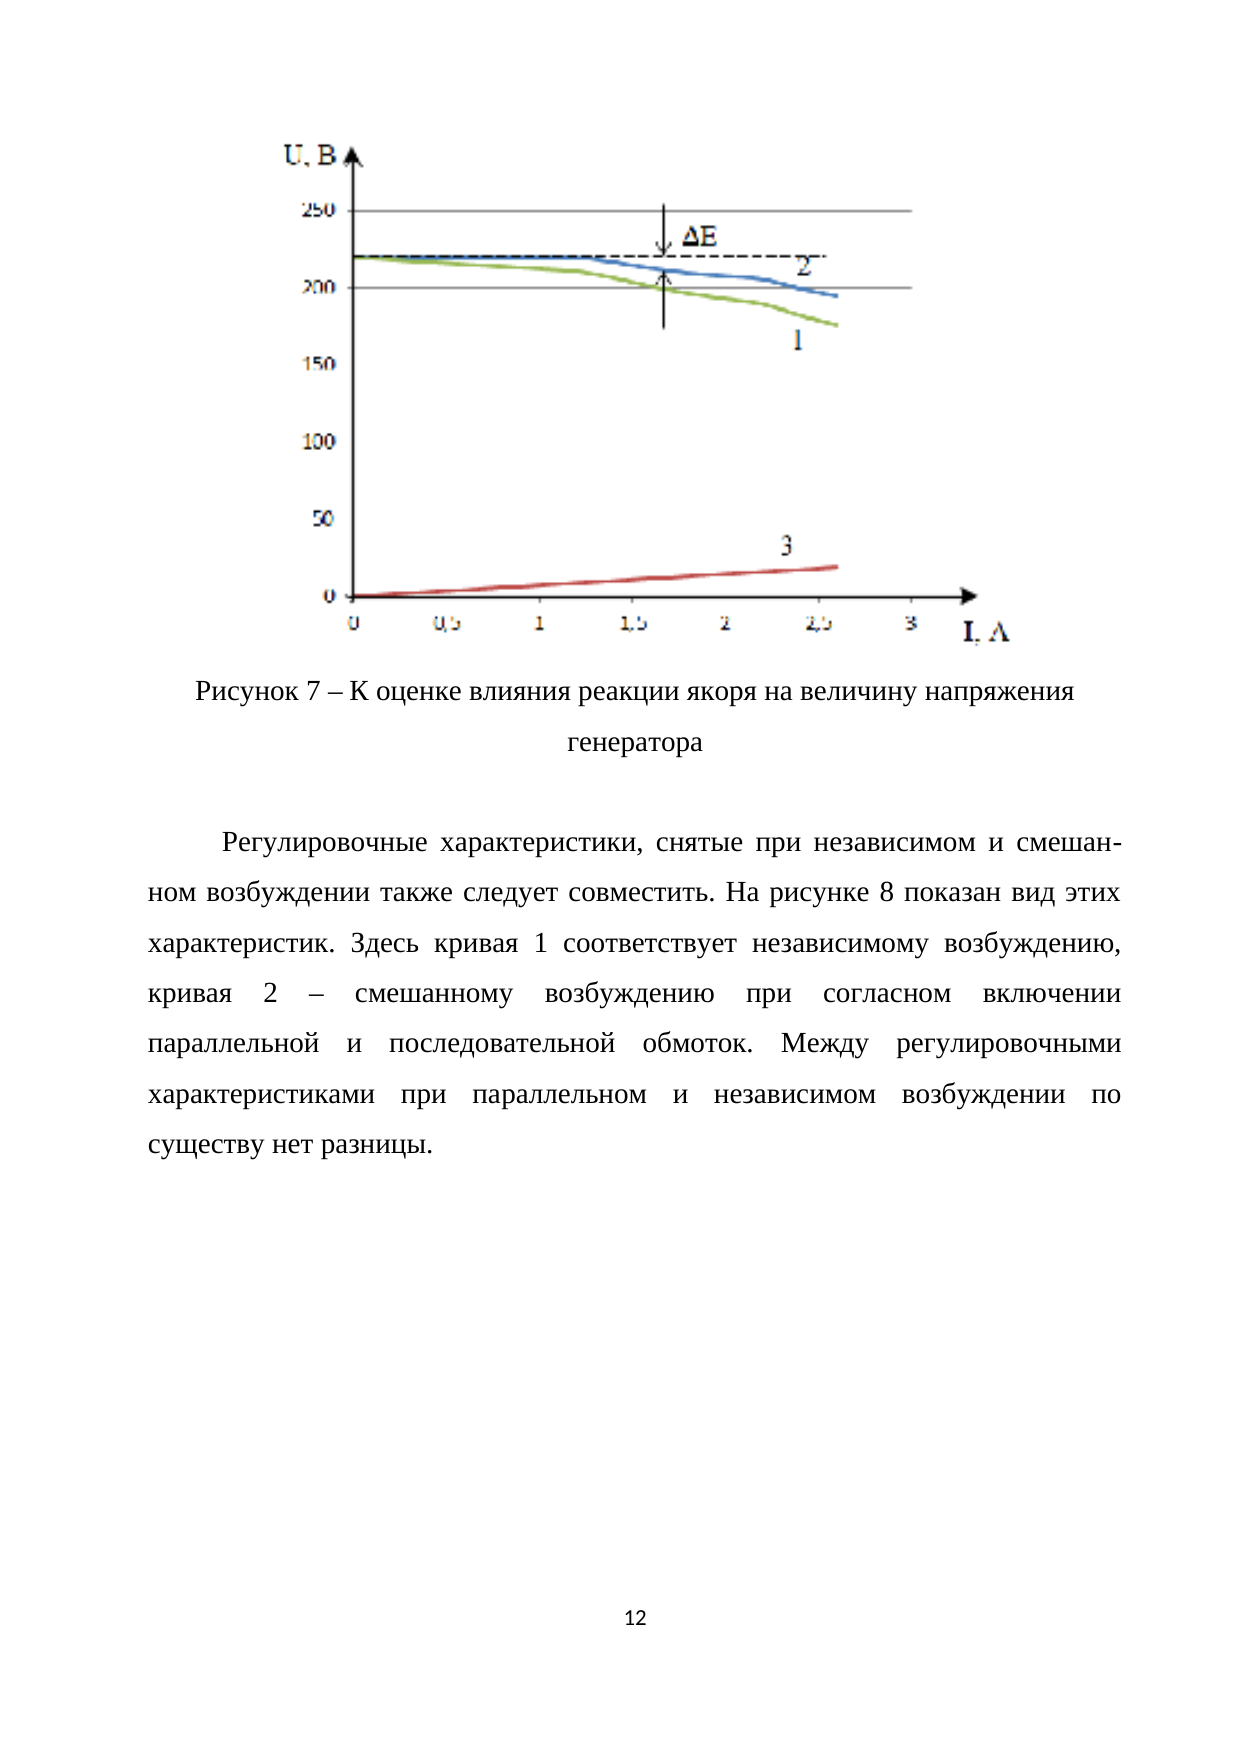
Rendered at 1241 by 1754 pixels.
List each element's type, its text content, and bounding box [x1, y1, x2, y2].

text Регулировочные характеристики, снятые при независимом и смешанном возбуждении также следует совместить. На рисунке 8 показан вид этих характеристик. Здесь кривая 1 соответствует независимому возбуждению, кривая 2 – смешанному возбуждению при согласном включении параллельной и последовательной обмоток. Между регулировочными характеристиками при параллельном и независимом возбуждении по существу нет разницы. [148, 824, 1122, 1160]
text Рисунок 7 – К оценке влияния реакции якоря на величину напряжения генератора [148, 673, 1122, 757]
